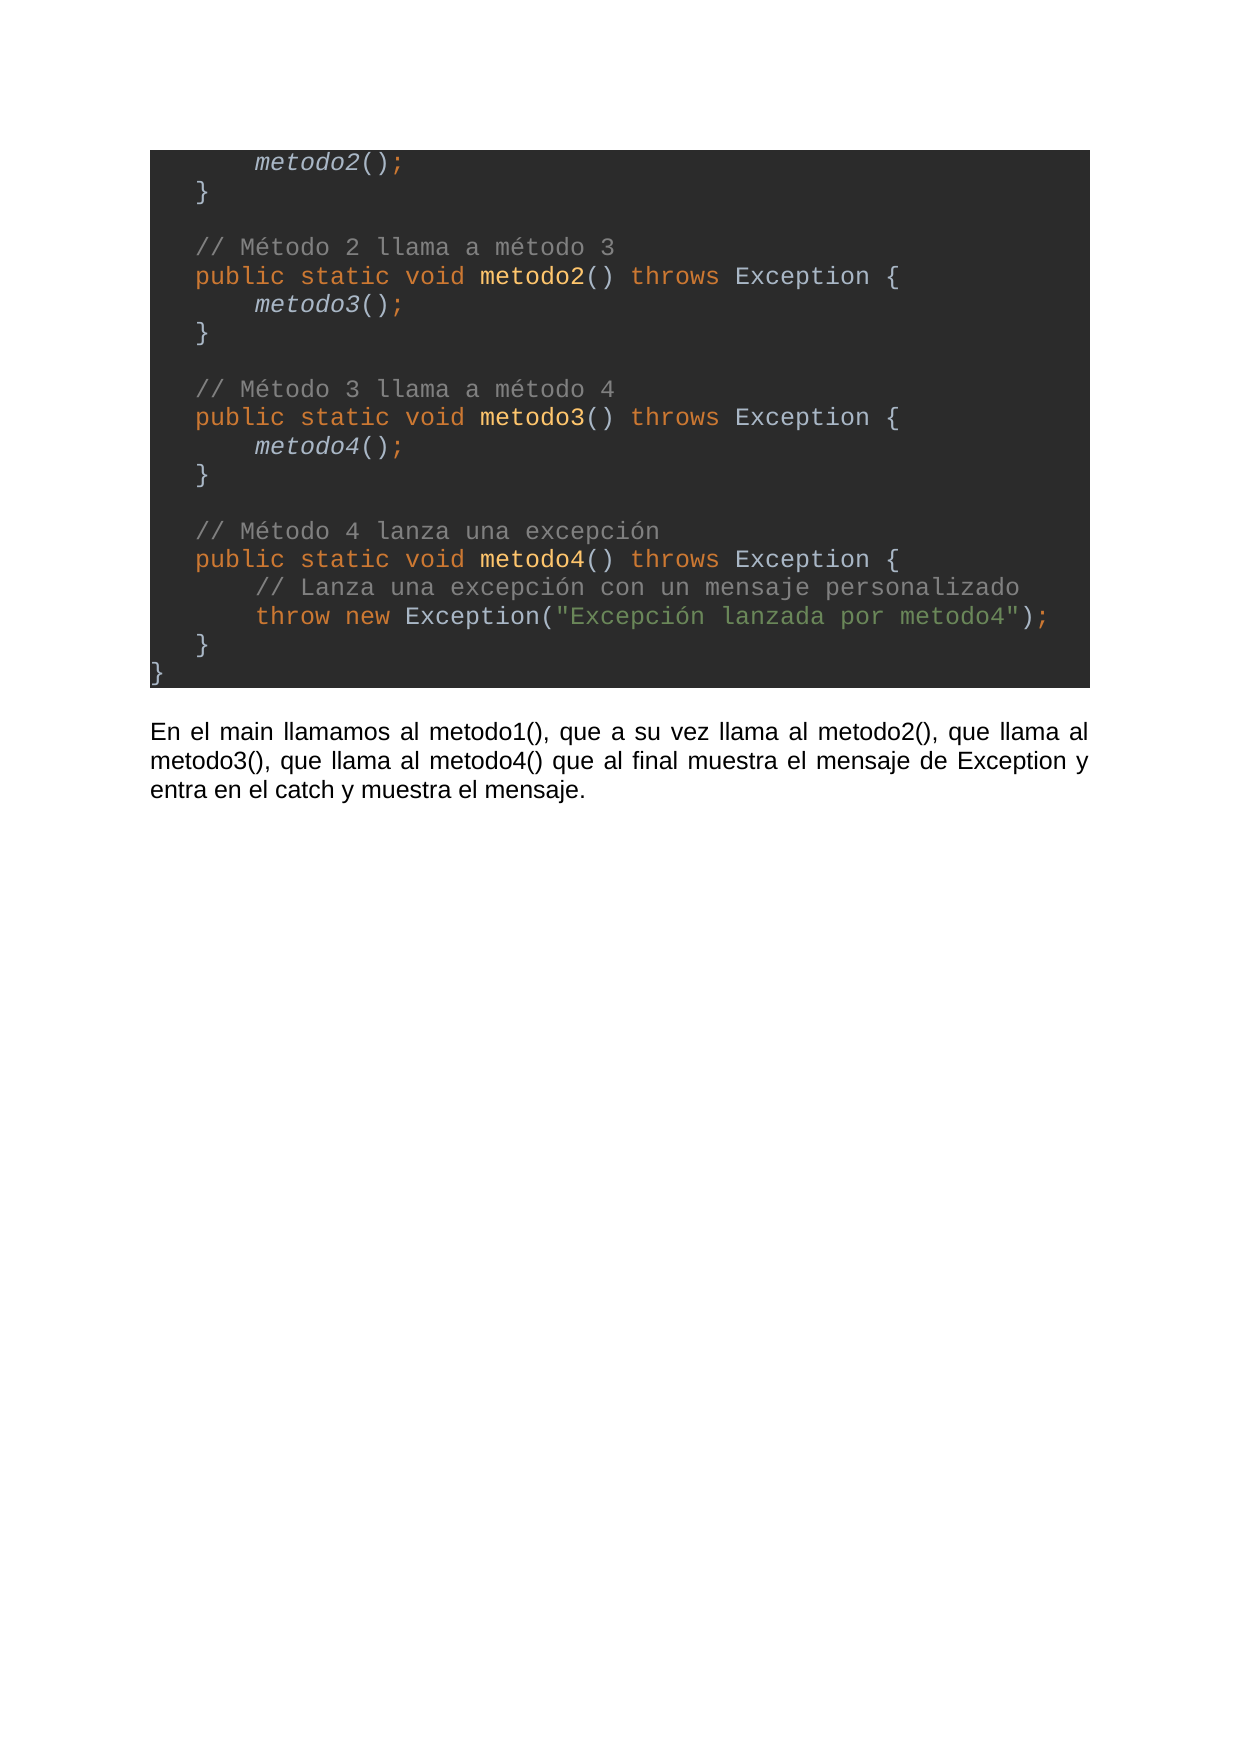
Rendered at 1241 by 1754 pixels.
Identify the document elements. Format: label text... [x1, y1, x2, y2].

text } [150, 178, 1090, 207]
text } [150, 632, 1090, 660]
text throw new Exception("Excepción lanzada por metodo4"); [150, 603, 1090, 632]
text // Método 3 llama a método 4 [150, 377, 1090, 405]
text public static void metodo2() throws Exception { [150, 263, 1090, 292]
text metodo3(); [150, 292, 1090, 320]
text metodo2(); [150, 150, 1090, 178]
text metodo4(); [150, 433, 1090, 462]
text // Lanza una excepción con un mensaje personalizado [150, 575, 1090, 603]
text public static void metodo3() throws Exception { [150, 405, 1090, 433]
text } [150, 320, 1090, 348]
text } [150, 660, 1090, 688]
text // Método 2 llama a método 3 [150, 235, 1090, 263]
text public static void metodo4() throws Exception { [150, 547, 1090, 575]
text } [150, 462, 1090, 490]
text En el main llamamos al metodo1(), que a su vez llama al metodo2(), que llama al metodo3(), que llama al metodo4() que al final muestra el mensaje de Exception y entra en el catch y muestra el mensaje. [150, 717, 1090, 803]
text // Método 4 lanza una excepción [150, 518, 1090, 547]
